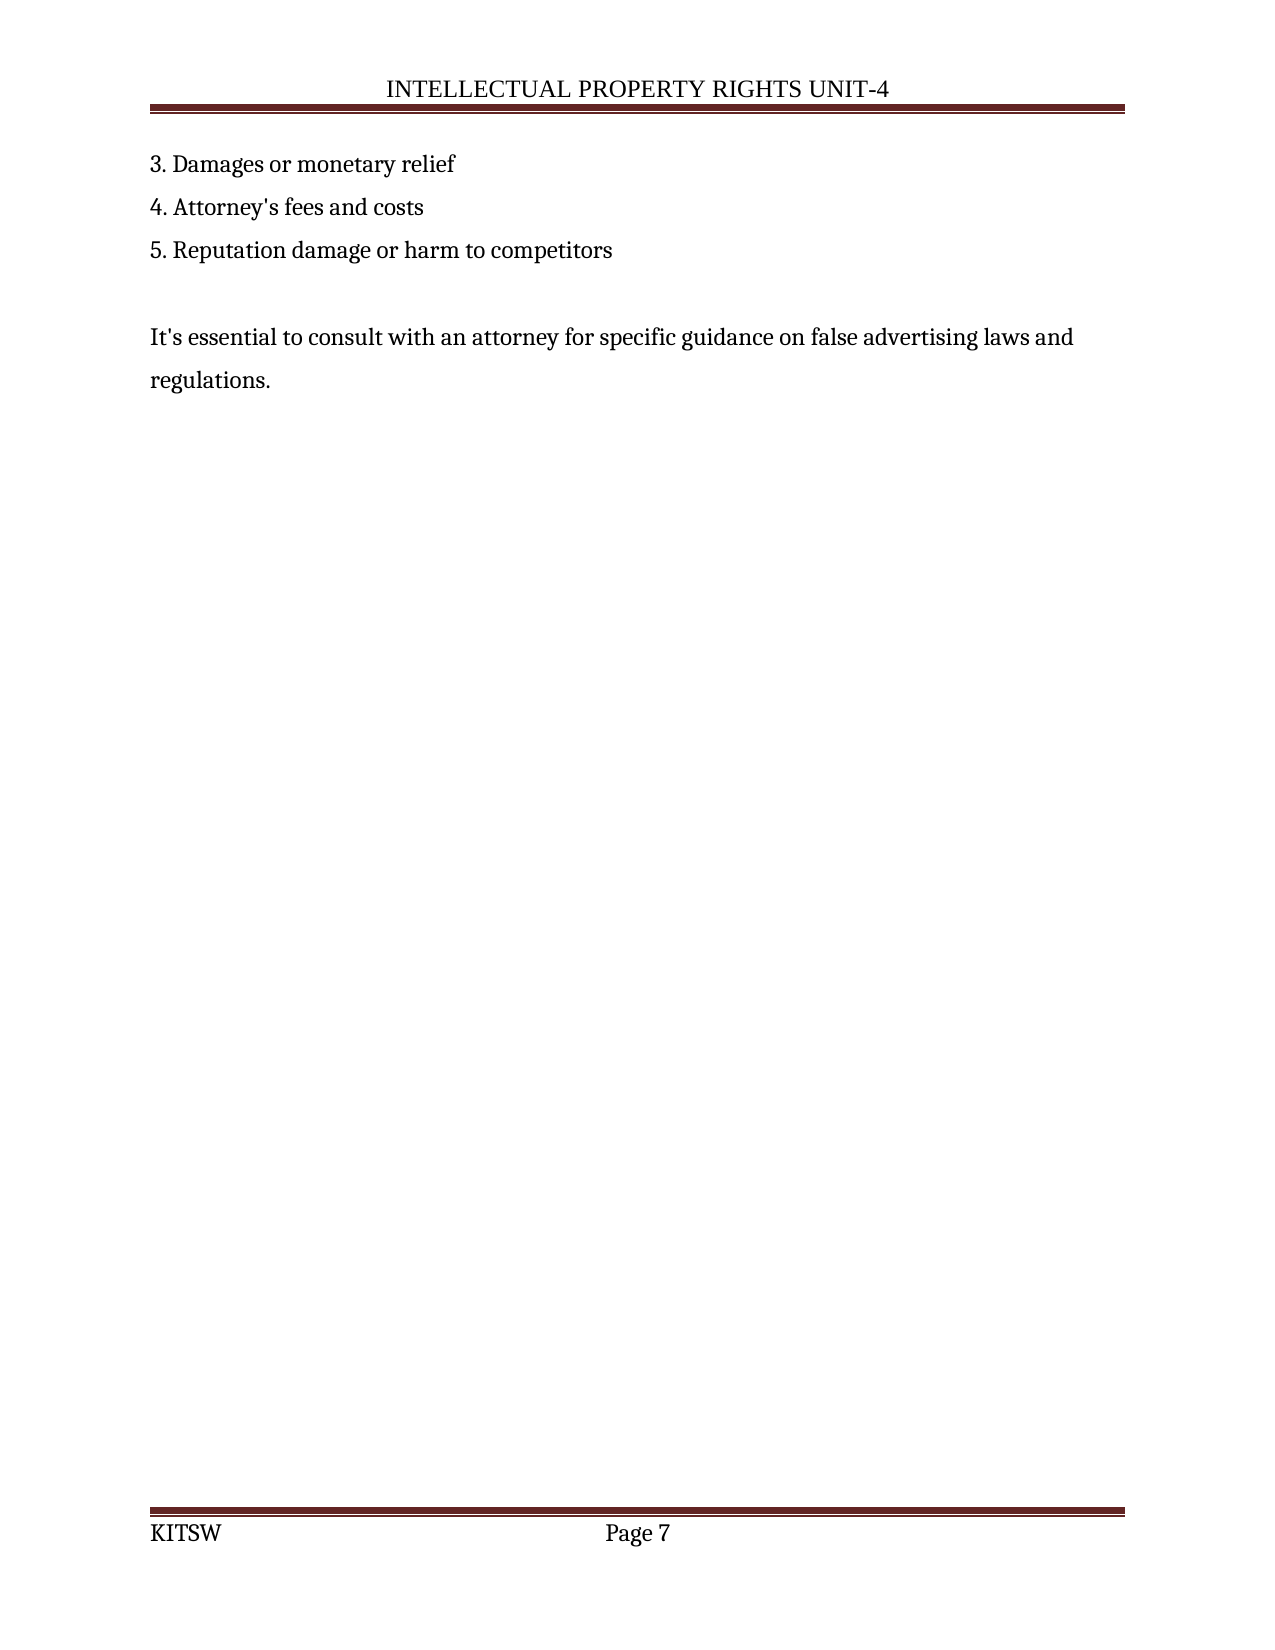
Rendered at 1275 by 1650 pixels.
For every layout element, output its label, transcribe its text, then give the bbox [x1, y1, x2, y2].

text It's essential to consult with an attorney for specific guidance on false advertising laws and regulations. [150, 322, 1125, 394]
text 5. Reputation damage or harm to competitors [150, 236, 1125, 265]
text 4. Attorney's fees and costs [150, 193, 1125, 222]
text 3. Damages or monetary relief [150, 150, 1125, 179]
